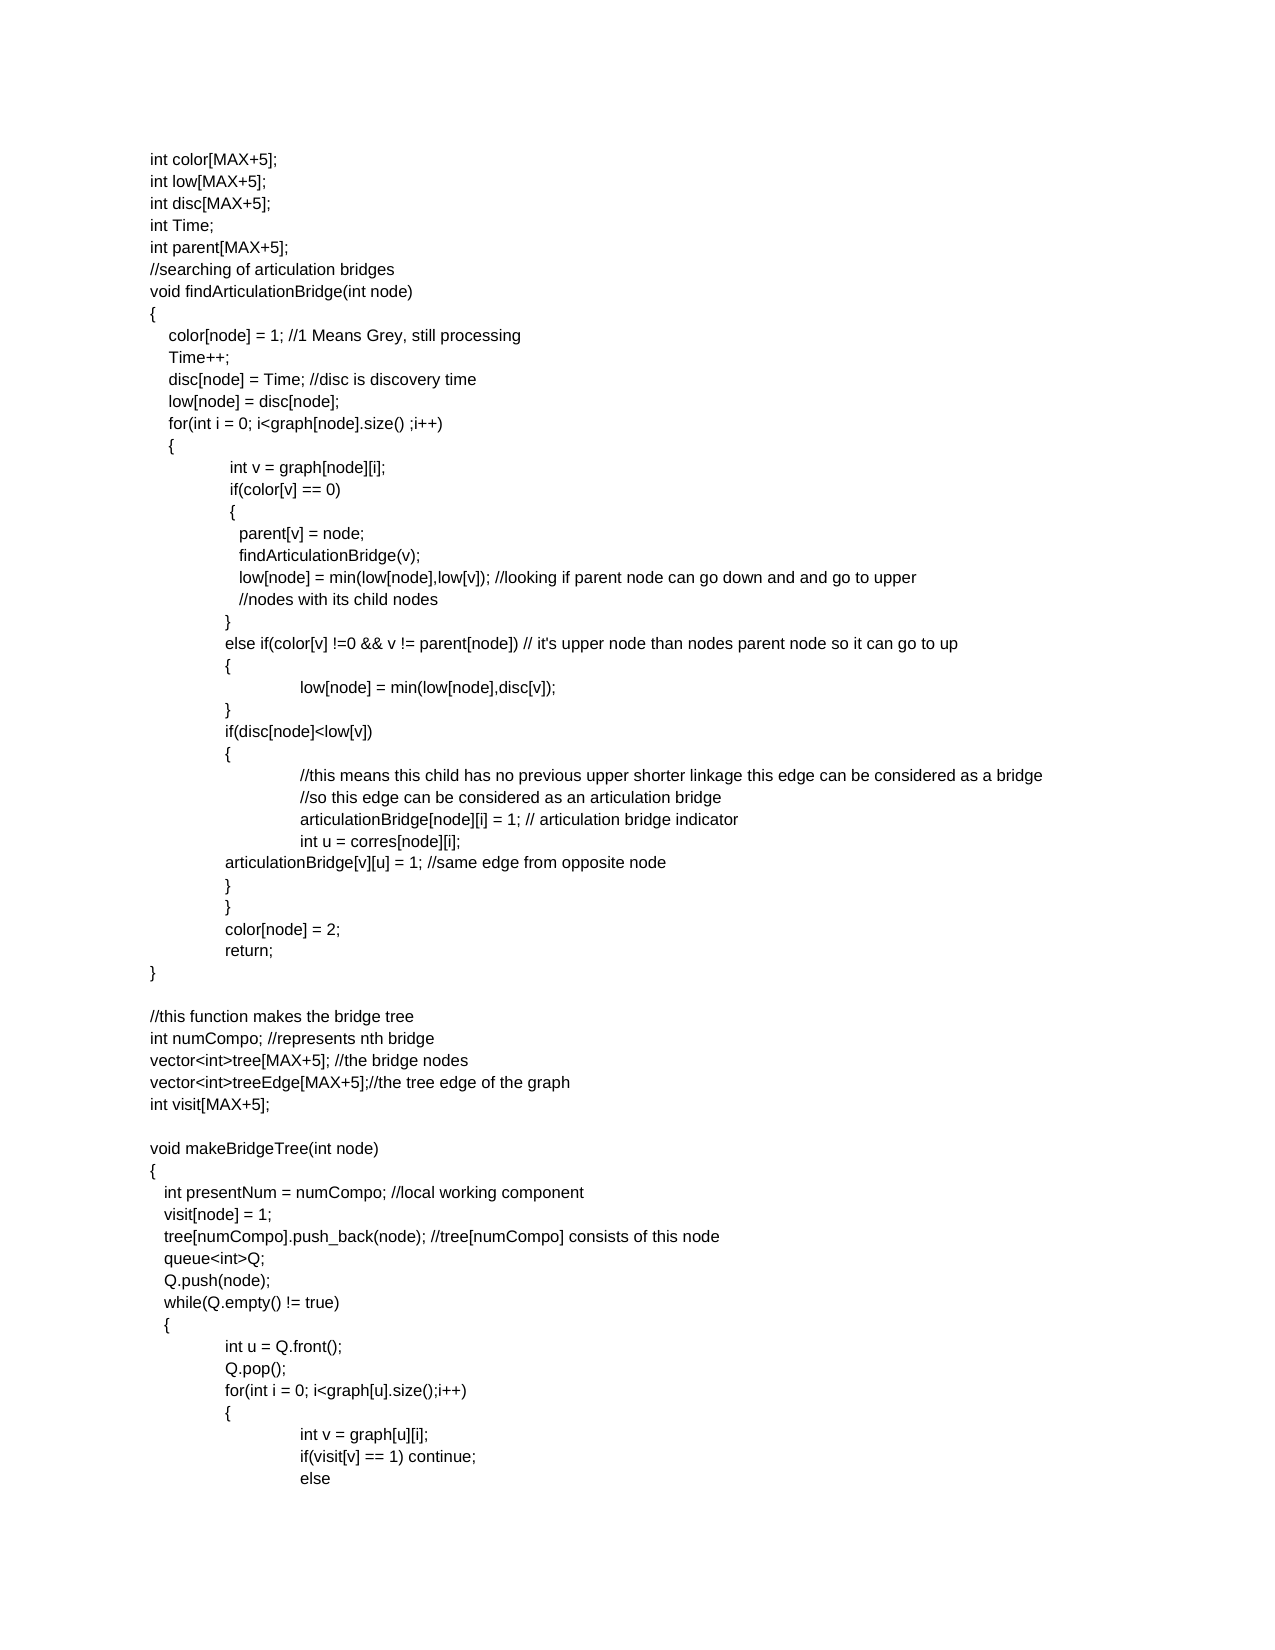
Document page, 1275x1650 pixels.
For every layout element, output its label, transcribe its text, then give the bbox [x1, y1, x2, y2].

text { [150, 436, 1125, 455]
text Time++; [150, 348, 1125, 367]
text } [150, 699, 1125, 719]
text //this means this child has no previous upper shorter linkage this edge can be considered as a bridge [150, 765, 1125, 784]
text if(visit[v] == 1) continue; [150, 1447, 1125, 1466]
text { [150, 304, 1125, 323]
text { [150, 1403, 1125, 1422]
text else [150, 1469, 1125, 1488]
text int low[MAX+5]; [150, 172, 1125, 191]
text tree[numCompo].push_back(node); //tree[numCompo] consists of this node [150, 1227, 1125, 1246]
text int u = corres[node][i]; [150, 831, 1125, 851]
text color[node] = 2; [150, 919, 1125, 938]
text vector<int>tree[MAX+5]; //the bridge nodes [150, 1051, 1125, 1070]
text int disc[MAX+5]; [150, 194, 1125, 213]
text disc[node] = Time; //disc is discovery time [150, 370, 1125, 389]
text //searching of articulation bridges [150, 260, 1125, 279]
text //so this edge can be considered as an articulation bridge [150, 787, 1125, 807]
text findArticulationBridge(v); [150, 546, 1125, 565]
text articulationBridge[node][i] = 1; // articulation bridge indicator [150, 809, 1125, 828]
text } [150, 612, 1125, 631]
text int v = graph[u][i]; [150, 1425, 1125, 1444]
text low[node] = min(low[node],disc[v]); [150, 677, 1125, 697]
text else if(color[v] !=0 && v != parent[node]) // it's upper node than nodes parent node so it can go to up [150, 633, 1125, 653]
text return; [150, 941, 1125, 960]
text int presentNum = numCompo; //local working component [150, 1183, 1125, 1202]
text color[node] = 1; //1 Means Grey, still processing [150, 326, 1125, 345]
text visit[node] = 1; [150, 1205, 1125, 1224]
text queue<int>Q; [150, 1249, 1125, 1268]
text for(int i = 0; i<graph[node].size() ;i++) [150, 414, 1125, 433]
text int color[MAX+5]; [150, 150, 1125, 169]
text int v = graph[node][i]; [150, 458, 1125, 477]
text articulationBridge[v][u] = 1; //same edge from opposite node [150, 853, 1125, 872]
text low[node] = min(low[node],low[v]); //looking if parent node can go down and and go to upper [150, 568, 1125, 587]
text if(disc[node]<low[v]) [150, 721, 1125, 741]
text vector<int>treeEdge[MAX+5];//the tree edge of the graph [150, 1073, 1125, 1092]
text low[node] = disc[node]; [150, 392, 1125, 411]
text int u = Q.front(); [150, 1337, 1125, 1356]
text int numCompo; //represents nth bridge [150, 1029, 1125, 1048]
text Q.pop(); [150, 1359, 1125, 1378]
text //this function makes the bridge tree [150, 1007, 1125, 1026]
text Q.push(node); [150, 1271, 1125, 1290]
text int parent[MAX+5]; [150, 238, 1125, 257]
text { [150, 1315, 1125, 1334]
text { [150, 1161, 1125, 1180]
text void findArticulationBridge(int node) [150, 282, 1125, 301]
text int Time; [150, 216, 1125, 235]
text if(color[v] == 0) [150, 480, 1125, 499]
text int visit[MAX+5]; [150, 1095, 1125, 1114]
text for(int i = 0; i<graph[u].size();i++) [150, 1381, 1125, 1400]
text } [150, 897, 1125, 916]
text void makeBridgeTree(int node) [150, 1139, 1125, 1158]
text } [150, 963, 1125, 982]
text parent[v] = node; [150, 524, 1125, 543]
text //nodes with its child nodes [150, 589, 1125, 609]
text { [150, 656, 1125, 675]
text while(Q.empty() != true) [150, 1293, 1125, 1312]
text { [150, 743, 1125, 763]
text { [150, 502, 1125, 521]
text } [150, 875, 1125, 894]
